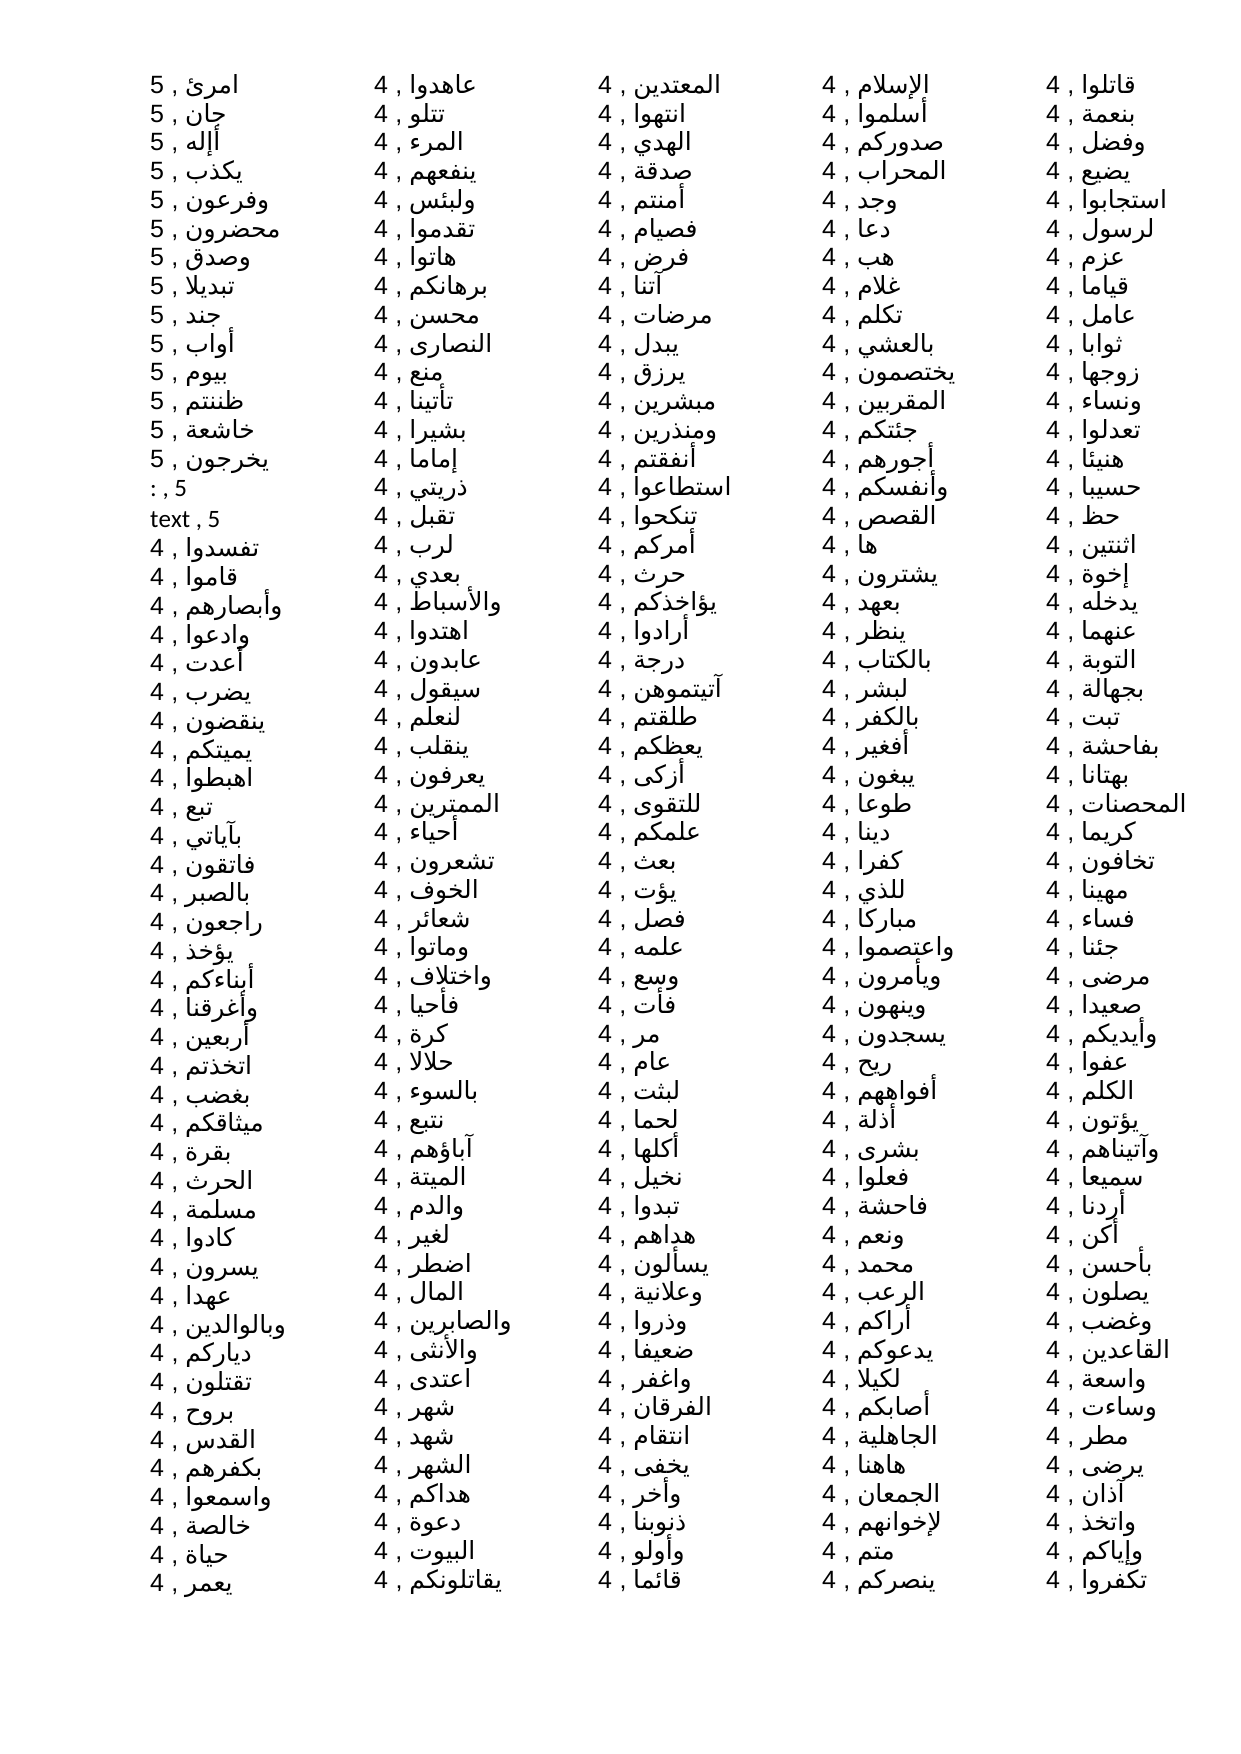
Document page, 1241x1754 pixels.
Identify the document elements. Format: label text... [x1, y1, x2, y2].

text يخرجون , 5 [150, 443, 299, 472]
text الشهر , 4 [374, 1450, 523, 1478]
text يبدل , 4 [598, 328, 747, 357]
text بقرة , 4 [150, 1137, 299, 1166]
text بعدي , 4 [374, 558, 523, 587]
text محسن , 4 [374, 300, 523, 328]
text يسرون , 4 [150, 1252, 299, 1281]
text تبدوا , 4 [598, 1191, 747, 1220]
text الرعب , 4 [822, 1277, 971, 1306]
text هداكم , 4 [374, 1478, 523, 1507]
text إخوة , 4 [1046, 558, 1195, 587]
text يضيع , 4 [1046, 156, 1195, 185]
text مسلمة , 4 [150, 1194, 299, 1223]
text وينهون , 4 [822, 990, 971, 1018]
text طوعا , 4 [822, 788, 971, 817]
text يؤتون , 4 [1046, 1105, 1195, 1133]
text فأحيا , 4 [374, 990, 523, 1018]
text راجعون , 4 [150, 907, 299, 936]
text هداهم , 4 [598, 1220, 747, 1248]
text يرزق , 4 [598, 357, 747, 386]
text الخوف , 4 [374, 875, 523, 903]
text بالكتاب , 4 [822, 645, 971, 673]
text زوجها , 4 [1046, 357, 1195, 386]
text خاشعة , 5 [150, 415, 299, 443]
text تقدموا , 4 [374, 213, 523, 242]
text عام , 4 [598, 1047, 747, 1076]
text ها , 4 [822, 530, 971, 558]
text أعدت , 4 [150, 648, 299, 677]
text الجاهلية , 4 [822, 1421, 971, 1450]
text وماتوا , 4 [374, 932, 523, 961]
text فساء , 4 [1046, 903, 1195, 932]
text ضعيفا , 4 [598, 1335, 747, 1363]
text قائما , 4 [598, 1565, 747, 1593]
text بالكفر , 4 [822, 702, 971, 731]
text كفرا , 4 [822, 846, 971, 875]
text جئتكم , 4 [822, 415, 971, 443]
text اهبطوا , 4 [150, 763, 299, 792]
text لرسول , 4 [1046, 213, 1195, 242]
text أربعين , 4 [150, 1022, 299, 1051]
text شهد , 4 [374, 1421, 523, 1450]
text تبت , 4 [1046, 702, 1195, 731]
text واختلاف , 4 [374, 961, 523, 990]
text تقبل , 4 [374, 501, 523, 530]
text المرء , 4 [374, 127, 523, 156]
text البيوت , 4 [374, 1536, 523, 1565]
text ينقضون , 4 [150, 706, 299, 734]
text ونساء , 4 [1046, 386, 1195, 415]
text بفاحشة , 4 [1046, 731, 1195, 760]
text مرضات , 4 [598, 300, 747, 328]
text حسيبا , 4 [1046, 472, 1195, 501]
text مهينا , 4 [1046, 875, 1195, 903]
text منع , 4 [374, 357, 523, 386]
text اعتدى , 4 [374, 1363, 523, 1392]
text الجمعان , 4 [822, 1478, 971, 1507]
text مباركا , 4 [822, 903, 971, 932]
text بشرى , 4 [822, 1133, 971, 1162]
text فرض , 4 [598, 242, 747, 271]
text إماما , 4 [374, 443, 523, 472]
text وأخر , 4 [598, 1478, 747, 1507]
text ينظر , 4 [822, 616, 971, 645]
text ريح , 4 [822, 1047, 971, 1076]
text طلقتم , 4 [598, 702, 747, 731]
text أذلة , 4 [822, 1105, 971, 1133]
text كرة , 4 [374, 1018, 523, 1047]
text أزكى , 4 [598, 760, 747, 788]
text عاهدوا , 4 [374, 70, 523, 98]
text يدعوكم , 4 [822, 1335, 971, 1363]
text قياما , 4 [1046, 271, 1195, 300]
text لبشر , 4 [822, 673, 971, 702]
text تفسدوا , 4 [150, 533, 299, 562]
text ظننتم , 5 [150, 386, 299, 415]
text بروح , 4 [150, 1396, 299, 1424]
text امرئ , 5 [150, 70, 299, 98]
text دينا , 4 [822, 817, 971, 846]
text أرادوا , 4 [598, 616, 747, 645]
text هنيئا , 4 [1046, 443, 1195, 472]
text فصل , 4 [598, 903, 747, 932]
text استجابوا , 4 [1046, 185, 1195, 213]
text : , 5 [150, 472, 299, 503]
text تعدلوا , 4 [1046, 415, 1195, 443]
text برهانكم , 4 [374, 271, 523, 300]
text يشترون , 4 [822, 558, 971, 587]
text النصارى , 4 [374, 328, 523, 357]
text text , 5 [150, 503, 299, 533]
text علمكم , 4 [598, 817, 747, 846]
text يؤاخذكم , 4 [598, 587, 747, 616]
text ذريتي , 4 [374, 472, 523, 501]
text الكلم , 4 [1046, 1076, 1195, 1105]
text تأتينا , 4 [374, 386, 523, 415]
text الإسلام , 4 [822, 70, 971, 98]
text وذروا , 4 [598, 1306, 747, 1335]
text وأغرقنا , 4 [150, 993, 299, 1022]
text المال , 4 [374, 1277, 523, 1306]
text آتنا , 4 [598, 271, 747, 300]
text بالعشي , 4 [822, 328, 971, 357]
text كادوا , 4 [150, 1223, 299, 1252]
text فصيام , 4 [598, 213, 747, 242]
text لكيلا , 4 [822, 1363, 971, 1392]
text بآياتي , 4 [150, 821, 299, 849]
text حلالا , 4 [374, 1047, 523, 1076]
text قاموا , 4 [150, 562, 299, 591]
text يقاتلونكم , 4 [374, 1565, 523, 1593]
text وأبصارهم , 4 [150, 591, 299, 619]
text وصدق , 5 [150, 242, 299, 271]
text فأت , 4 [598, 990, 747, 1018]
text تبع , 4 [150, 792, 299, 821]
text عامل , 4 [1046, 300, 1195, 328]
text التوبة , 4 [1046, 645, 1195, 673]
text انتهوا , 4 [598, 98, 747, 127]
text المقربين , 4 [822, 386, 971, 415]
text لغير , 4 [374, 1220, 523, 1248]
text وعلانية , 4 [598, 1277, 747, 1306]
text شهر , 4 [374, 1392, 523, 1421]
text يخفى , 4 [598, 1450, 747, 1478]
text تشعرون , 4 [374, 846, 523, 875]
text أفواههم , 4 [822, 1076, 971, 1105]
text الميتة , 4 [374, 1162, 523, 1191]
text دياركم , 4 [150, 1338, 299, 1367]
text الهدي , 4 [598, 127, 747, 156]
text والأسباط , 4 [374, 587, 523, 616]
text خالصة , 4 [150, 1511, 299, 1539]
text لإخوانهم , 4 [822, 1507, 971, 1536]
text هاهنا , 4 [822, 1450, 971, 1478]
text أنفقتم , 4 [598, 443, 747, 472]
text واغفر , 4 [598, 1363, 747, 1392]
text وآتيناهم , 4 [1046, 1133, 1195, 1162]
text يكذب , 5 [150, 156, 299, 185]
text بجهالة , 4 [1046, 673, 1195, 702]
text يدخله , 4 [1046, 587, 1195, 616]
text درجة , 4 [598, 645, 747, 673]
text أجورهم , 4 [822, 443, 971, 472]
text ونعم , 4 [822, 1220, 971, 1248]
text علمه , 4 [598, 932, 747, 961]
text فاحشة , 4 [822, 1191, 971, 1220]
text الفرقان , 4 [598, 1392, 747, 1421]
text عابدون , 4 [374, 645, 523, 673]
text تخافون , 4 [1046, 846, 1195, 875]
text المحصنات , 4 [1046, 788, 1195, 817]
text بهتانا , 4 [1046, 760, 1195, 788]
text يبغون , 4 [822, 760, 971, 788]
text كريما , 4 [1046, 817, 1195, 846]
text لحما , 4 [598, 1105, 747, 1133]
text آباؤهم , 4 [374, 1133, 523, 1162]
text تكلم , 4 [822, 300, 971, 328]
text بيوم , 5 [150, 357, 299, 386]
text ويأمرون , 4 [822, 961, 971, 990]
text قاتلوا , 4 [1046, 70, 1195, 98]
text واسمعوا , 4 [150, 1482, 299, 1511]
text دعوة , 4 [374, 1507, 523, 1536]
text غلام , 4 [822, 271, 971, 300]
text اهتدوا , 4 [374, 616, 523, 645]
text متم , 4 [822, 1536, 971, 1565]
text جئنا , 4 [1046, 932, 1195, 961]
text وأنفسكم , 4 [822, 472, 971, 501]
text اثنتين , 4 [1046, 530, 1195, 558]
text المعتدين , 4 [598, 70, 747, 98]
text وسع , 4 [598, 961, 747, 990]
text وبالوالدين , 4 [150, 1309, 299, 1338]
text يعرفون , 4 [374, 760, 523, 788]
text وفضل , 4 [1046, 127, 1195, 156]
text القدس , 4 [150, 1424, 299, 1453]
text سيقول , 4 [374, 673, 523, 702]
text تقتلون , 4 [150, 1367, 299, 1396]
text أسلموا , 4 [822, 98, 971, 127]
text بعهد , 4 [822, 587, 971, 616]
text مبشرين , 4 [598, 386, 747, 415]
text ينصركم , 4 [822, 1565, 971, 1593]
text مر , 4 [598, 1018, 747, 1047]
text يسجدون , 4 [822, 1018, 971, 1047]
text عفوا , 4 [1046, 1047, 1195, 1076]
text محضرون , 5 [150, 213, 299, 242]
text للذي , 4 [822, 875, 971, 903]
text حرث , 4 [598, 558, 747, 587]
text يؤت , 4 [598, 875, 747, 903]
text بغضب , 4 [150, 1079, 299, 1108]
text أواب , 5 [150, 328, 299, 357]
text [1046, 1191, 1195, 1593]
text للتقوى , 4 [598, 788, 747, 817]
text مرضى , 4 [1046, 961, 1195, 990]
text والدم , 4 [374, 1191, 523, 1220]
text القصص , 4 [822, 501, 971, 530]
text استطاعوا , 4 [598, 472, 747, 501]
text ميثاقكم , 4 [150, 1108, 299, 1137]
text فعلوا , 4 [822, 1162, 971, 1191]
text تتلو , 4 [374, 98, 523, 127]
text يختصمون , 4 [822, 357, 971, 386]
text والأنثى , 4 [374, 1335, 523, 1363]
text نتبع , 4 [374, 1105, 523, 1133]
text نخيل , 4 [598, 1162, 747, 1191]
text هب , 4 [822, 242, 971, 271]
text سميعا , 4 [1046, 1162, 1195, 1191]
text دعا , 4 [822, 213, 971, 242]
text يميتكم , 4 [150, 734, 299, 763]
text المحراب , 4 [822, 156, 971, 185]
text تبديلا , 5 [150, 271, 299, 300]
text بشيرا , 4 [374, 415, 523, 443]
text أراكم , 4 [822, 1306, 971, 1335]
text صعيدا , 4 [1046, 990, 1195, 1018]
text بالسوء , 4 [374, 1076, 523, 1105]
text صدقة , 4 [598, 156, 747, 185]
text شعائر , 4 [374, 903, 523, 932]
text عنهما , 4 [1046, 616, 1195, 645]
text انتقام , 4 [598, 1421, 747, 1450]
text بنعمة , 4 [1046, 98, 1195, 127]
text أكلها , 4 [598, 1133, 747, 1162]
text أمركم , 4 [598, 530, 747, 558]
text أمنتم , 4 [598, 185, 747, 213]
text الحرث , 4 [150, 1166, 299, 1194]
text اتخذتم , 4 [150, 1051, 299, 1079]
text بالصبر , 4 [150, 878, 299, 907]
text حياة , 4 [150, 1539, 299, 1568]
text وأولو , 4 [598, 1536, 747, 1565]
text يعظكم , 4 [598, 731, 747, 760]
text لنعلم , 4 [374, 702, 523, 731]
text يسألون , 4 [598, 1248, 747, 1277]
text اضطر , 4 [374, 1248, 523, 1277]
text وفرعون , 5 [150, 185, 299, 213]
text أصابكم , 4 [822, 1392, 971, 1421]
text يضرب , 4 [150, 677, 299, 706]
text جان , 5 [150, 98, 299, 127]
text ولبئس , 4 [374, 185, 523, 213]
text الممترين , 4 [374, 788, 523, 817]
text ينقلب , 4 [374, 731, 523, 760]
text عزم , 4 [1046, 242, 1195, 271]
text فاتقون , 4 [150, 849, 299, 878]
text بعث , 4 [598, 846, 747, 875]
text ثوابا , 4 [1046, 328, 1195, 357]
text أبناءكم , 4 [150, 964, 299, 993]
text ينفعهم , 4 [374, 156, 523, 185]
text جند , 5 [150, 300, 299, 328]
text تنكحوا , 4 [598, 501, 747, 530]
text لبثت , 4 [598, 1076, 747, 1105]
text يعمر , 4 [150, 1568, 299, 1597]
text والصابرين , 4 [374, 1306, 523, 1335]
text بكفرهم , 4 [150, 1453, 299, 1482]
text أفغير , 4 [822, 731, 971, 760]
text عهدا , 4 [150, 1281, 299, 1309]
text لرب , 4 [374, 530, 523, 558]
text وادعوا , 4 [150, 619, 299, 648]
text ذنوبنا , 4 [598, 1507, 747, 1536]
text حظ , 4 [1046, 501, 1195, 530]
text ومنذرين , 4 [598, 415, 747, 443]
text يؤخذ , 4 [150, 936, 299, 964]
text وأيديكم , 4 [1046, 1018, 1195, 1047]
text آتيتموهن , 4 [598, 673, 747, 702]
text محمد , 4 [822, 1248, 971, 1277]
text واعتصموا , 4 [822, 932, 971, 961]
text أإله , 5 [150, 127, 299, 156]
text صدوركم , 4 [822, 127, 971, 156]
text هاتوا , 4 [374, 242, 523, 271]
text أحياء , 4 [374, 817, 523, 846]
text وجد , 4 [822, 185, 971, 213]
